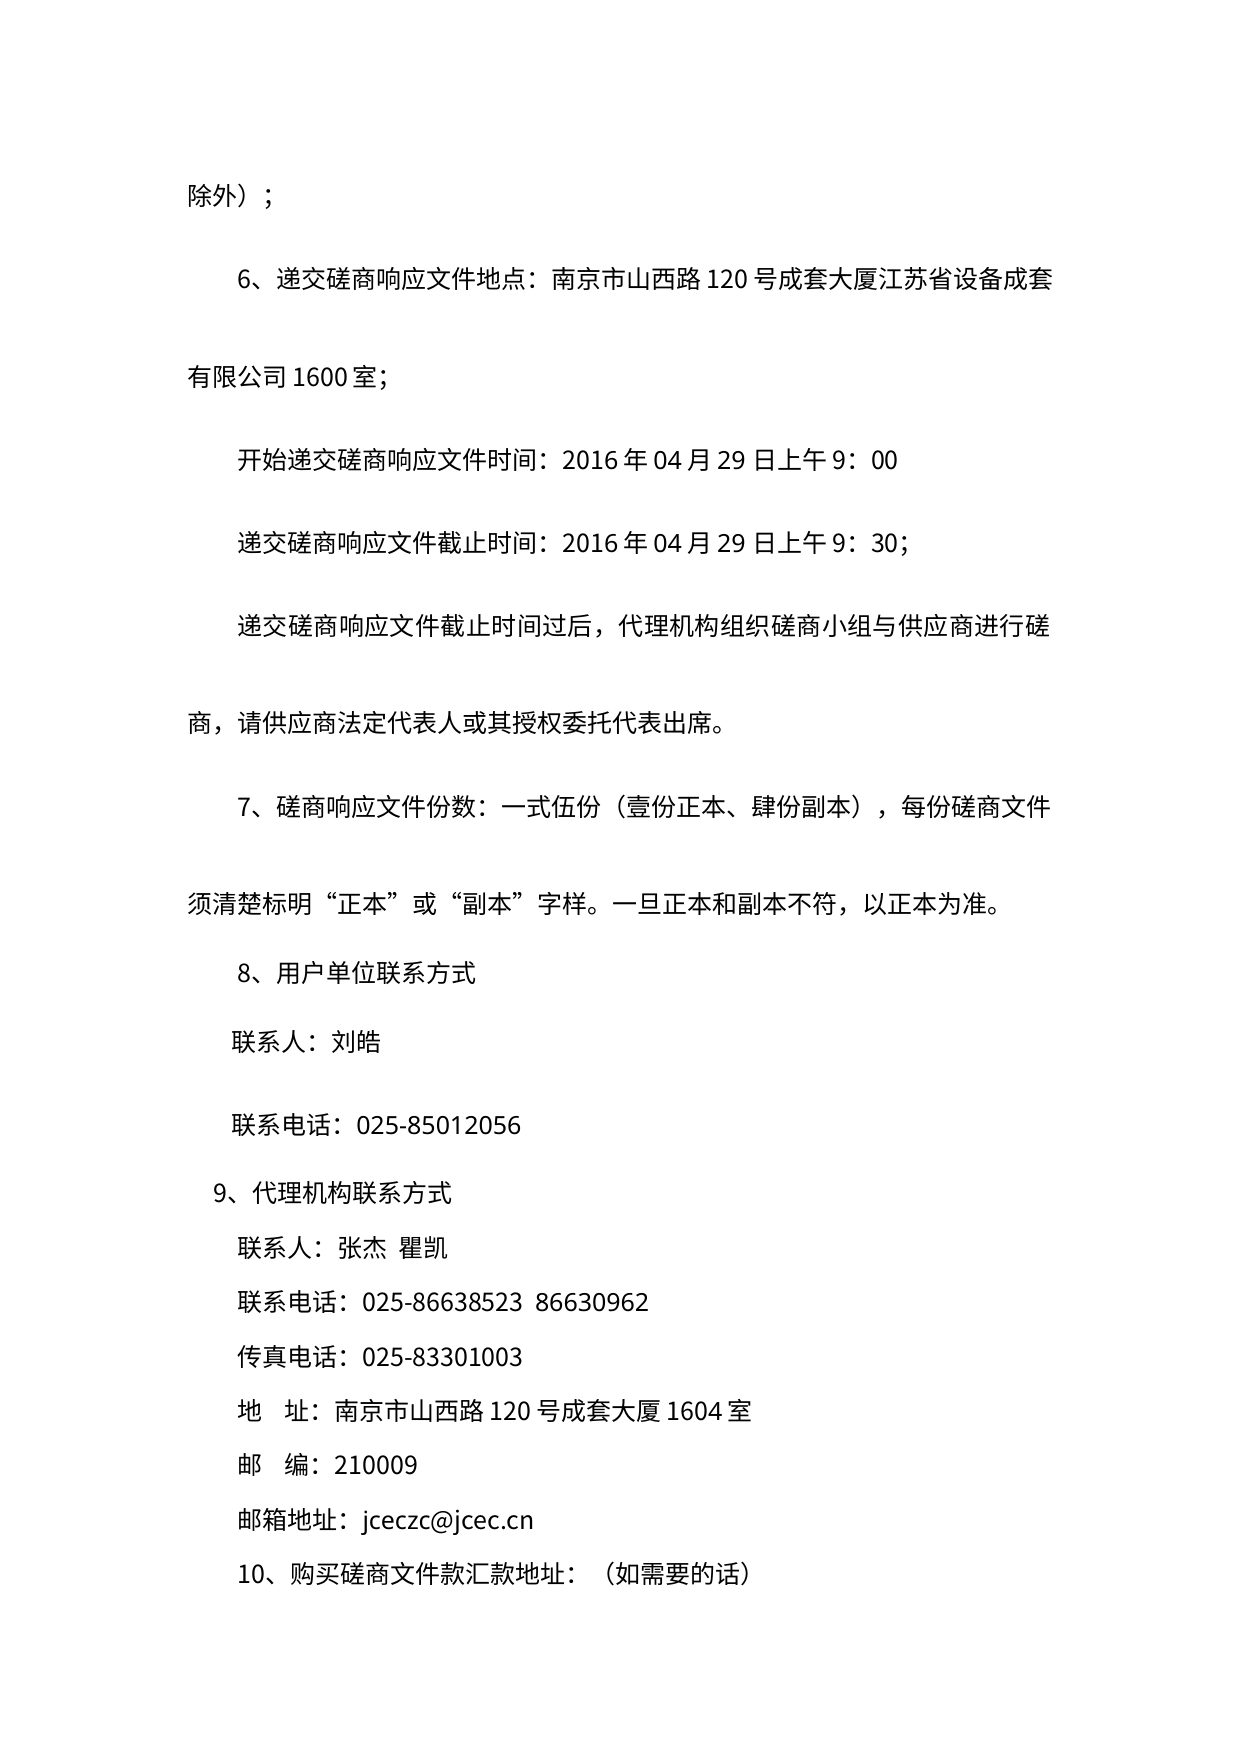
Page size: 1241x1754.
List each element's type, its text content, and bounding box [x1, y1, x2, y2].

text 递交磋商响应文件截止时间：2016年04月29 日上午9：30； [187, 509, 1053, 574]
text 7、磋商响应文件份数：一式伍份（壹份正本、肆份副本），每份磋商文件须清楚标明“正本”或“副本”字样。一旦正本和副本不符，以正本为准。 [187, 773, 1053, 935]
text 6、递交磋商响应文件地点：南京市山西路120号成套大厦江苏省设备成套有限公司1600室； [187, 245, 1053, 408]
text 联系电话：025-86638523 86630962 [187, 1283, 1053, 1319]
text 联系人：张杰 瞿凯 [187, 1228, 1053, 1264]
text 邮箱地址：jceczc@jcec.cn [187, 1500, 1053, 1536]
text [187, 162, 1053, 227]
text 联系电话：025-85012056 [187, 1091, 1053, 1156]
text 邮 编：210009 [187, 1446, 1053, 1482]
text 联系人：刘皓 [187, 1008, 1053, 1073]
text 9、代理机构联系方式 [187, 1174, 1053, 1210]
text 递交磋商响应文件截止时间过后，代理机构组织磋商小组与供应商进行磋商，请供应商法定代表人或其授权委托代表出席。 [187, 592, 1053, 754]
text 10、购买磋商文件款汇款地址：（如需要的话） [187, 1554, 1053, 1591]
text 传真电话：025-83301003 [187, 1337, 1053, 1373]
text 8、用户单位联系方式 [187, 953, 1053, 989]
text 地 址：南京市山西路120号成套大厦1604室 [187, 1391, 1053, 1428]
text 开始递交磋商响应文件时间：2016年04月29 日上午9：00 [187, 426, 1053, 491]
